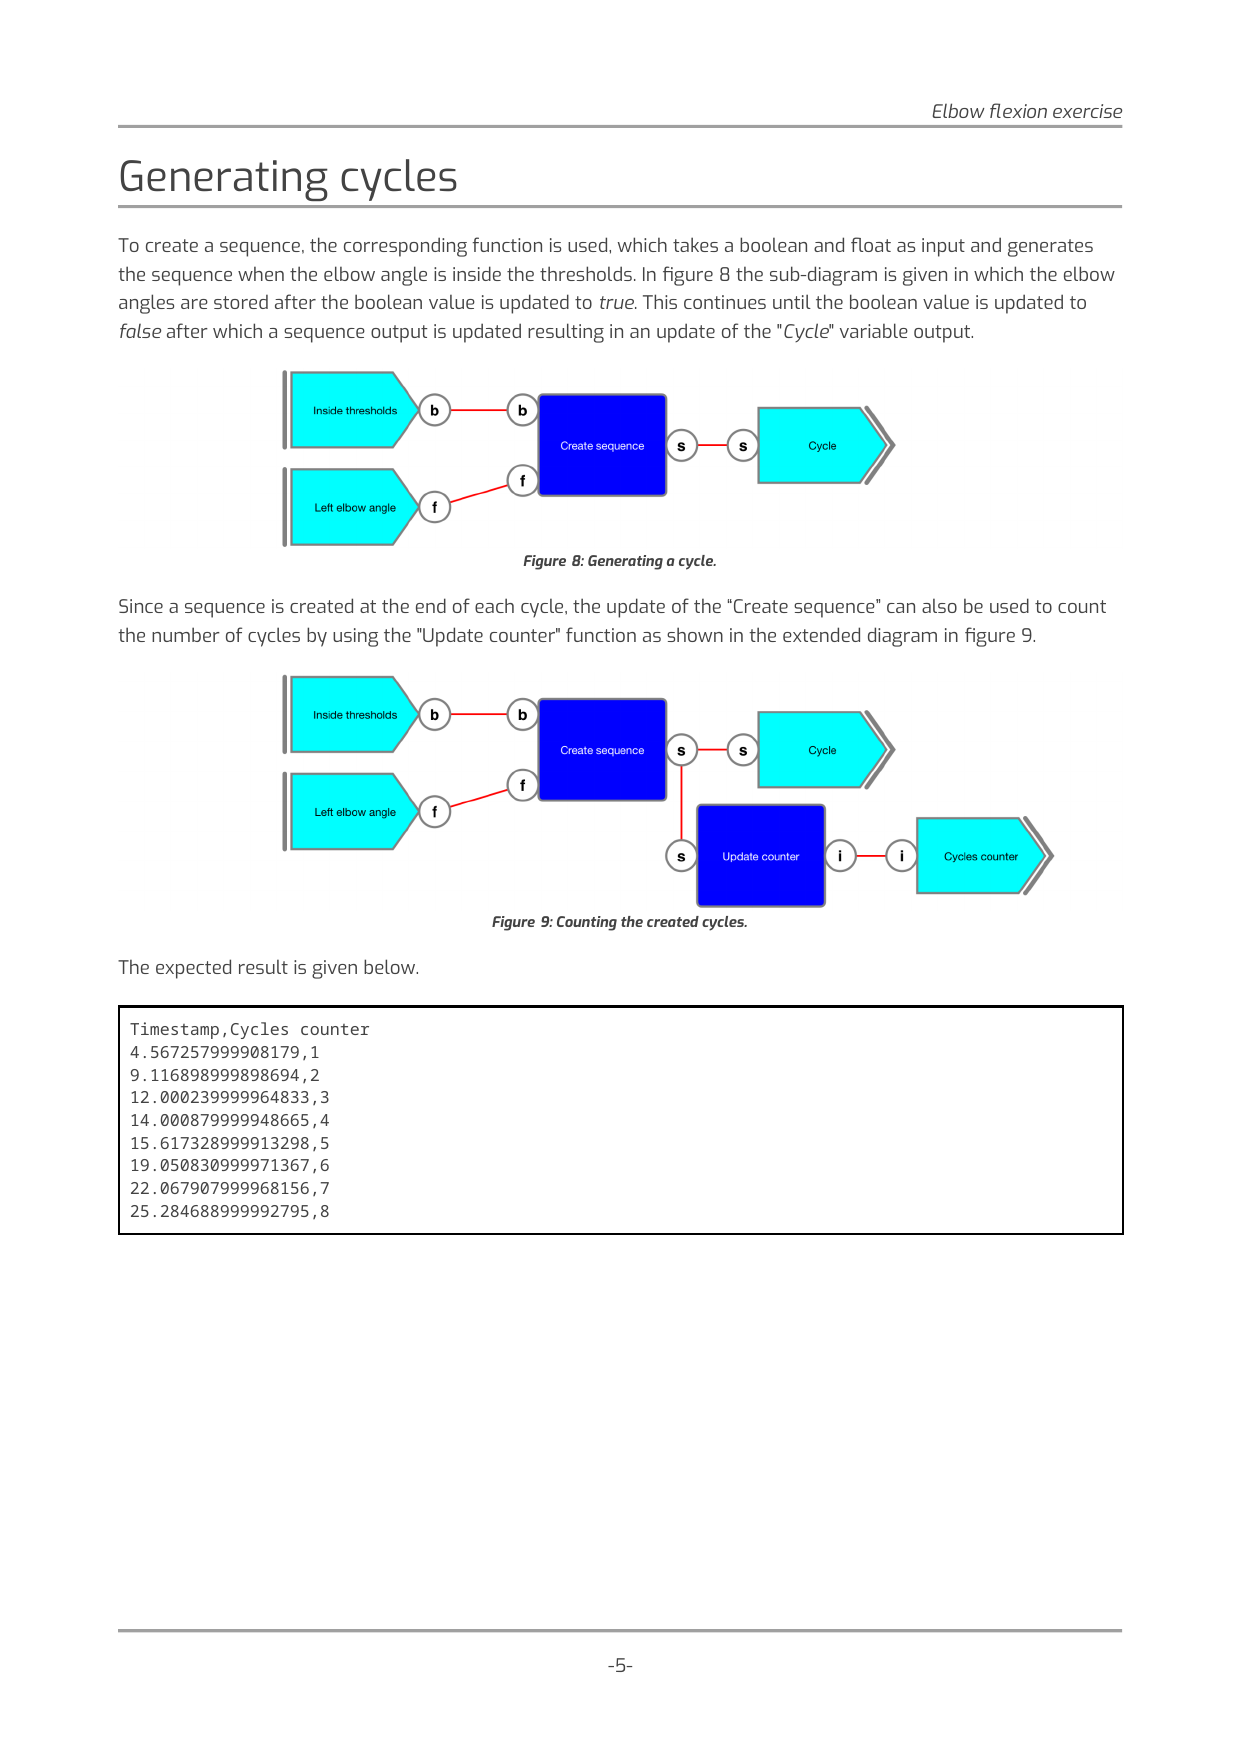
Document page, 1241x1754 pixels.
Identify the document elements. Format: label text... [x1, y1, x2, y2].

table_header Timestamp,Cycles counter 4.567257999908179,1 9.116898999898694,2 12.000239999964833,3 14.000879999948665,4 15.617328999913298,5 19.050830999971367,6 22.067907999968156,7 25.284688999992795,8 [120, 1008, 1122, 1233]
subtitle Generating cycles [118, 150, 1122, 205]
text The expected result is given below. [118, 956, 1122, 981]
picture [118, 672, 1123, 911]
text Since a sequence is created at the end of each cycle, the update of the “Create sequence” can also be used to count the number of cycles by using the "Update counter" function as shown in the extended diagram in figure 9. [118, 595, 1122, 648]
text Figure 8: Generating a cycle. [118, 549, 1122, 571]
text Figure 9: Counting the created cycles. [118, 911, 1122, 932]
text To create a sequence, the corresponding function is used, which takes a boolean and float as input and generates the sequence when the elbow angle is inside the thresholds. In figure 8 the sub-diagram is given in which the elbow angles are stored after the boolean value is updated to true. This continues until the boolean value is updated to false after which a sequence output is updated resulting in an update of the "Cycle" variable output. [118, 209, 1122, 344]
picture [118, 368, 1123, 549]
